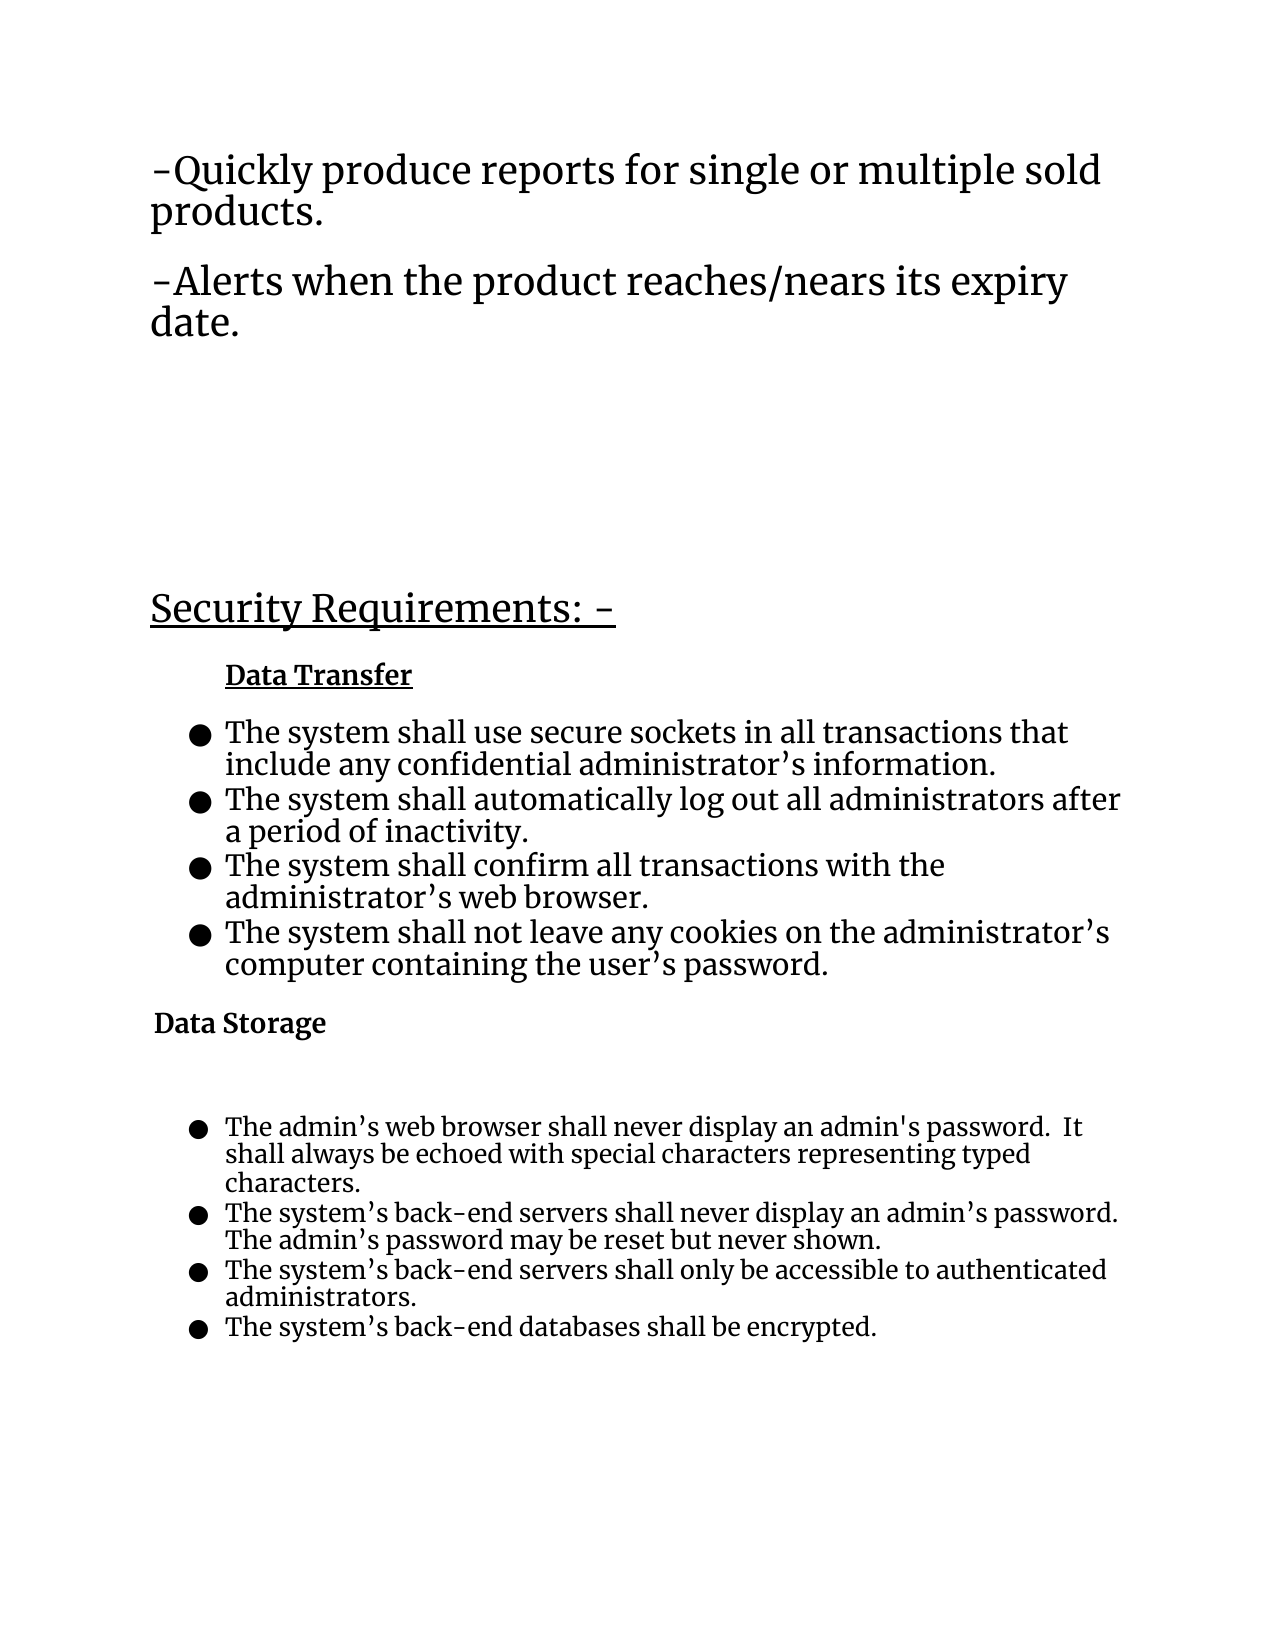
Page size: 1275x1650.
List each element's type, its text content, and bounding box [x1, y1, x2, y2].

text Data Storage [150, 1008, 1125, 1039]
list The system shall confirm all transactions with the administrator’s web browser. [187, 850, 1125, 917]
list The system shall use secure sockets in all transactions that include any confidential administrator’s information. [187, 716, 1125, 783]
list The system’s back-end servers shall never display an admin’s password. The admin’s password may be reset but never shown. [187, 1199, 1125, 1256]
list The system shall automatically log out all administrators after a period of inactivity. [187, 783, 1125, 850]
text Security Requirements: - [150, 588, 1125, 631]
list The system shall not leave any cookies on the administrator’s computer containing the user’s password. [187, 917, 1125, 983]
list The system’s back-end databases shall be encrypted. [187, 1314, 1125, 1342]
text -Alerts when the product reaches/nears its expiry date. [150, 261, 1125, 347]
subtitle Data Transfer [225, 661, 1125, 691]
text -Quickly produce reports for single or multiple sold products. [150, 150, 1125, 236]
list The system’s back-end servers shall only be accessible to authenticated administrators. [187, 1256, 1125, 1314]
list The admin’s web browser shall never display an admin's password. It shall always be echoed with special characters representing typed characters. [187, 1113, 1125, 1199]
